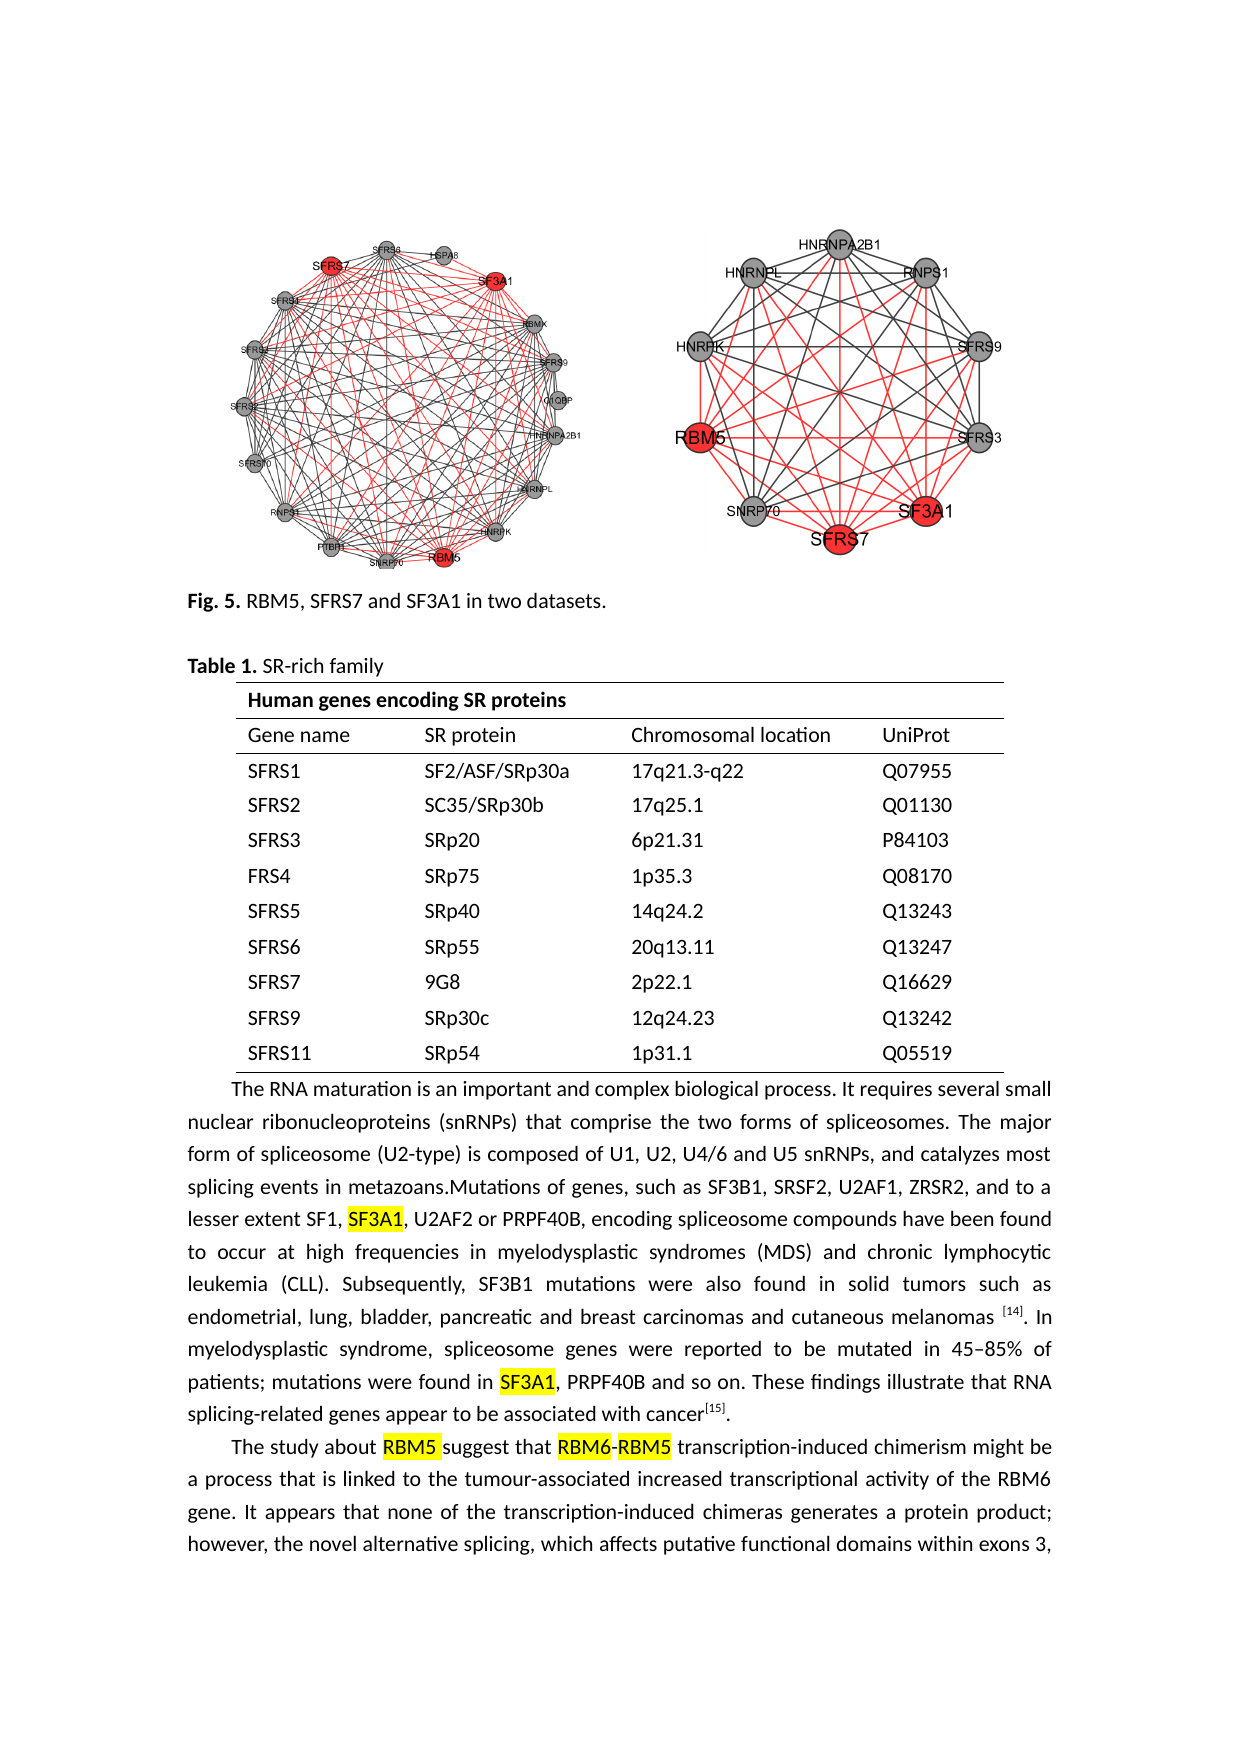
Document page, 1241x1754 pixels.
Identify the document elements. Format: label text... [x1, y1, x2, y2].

table_cell Q05519 [871, 1036, 1004, 1072]
table_cell 6p21.31 [620, 824, 871, 859]
table_cell SFRS1 [236, 754, 413, 788]
table_cell SFRS9 [236, 1001, 413, 1036]
table_cell Q08170 [871, 859, 1004, 894]
table_cell SFRS5 [236, 895, 413, 930]
table_cell 2p22.1 [620, 965, 871, 1001]
table_cell SFRS3 [236, 824, 413, 859]
table_cell SRp55 [413, 930, 620, 965]
table_cell SF2/ASF/SRp30a [413, 754, 620, 788]
table_cell 12q24.23 [620, 1001, 871, 1036]
table_cell SFRS6 [236, 930, 413, 965]
table_cell SRp40 [413, 895, 620, 930]
table_cell SRp75 [413, 859, 620, 894]
picture [187, 227, 1042, 569]
table_cell SRp20 [413, 824, 620, 859]
table_cell SRp30c [413, 1001, 620, 1036]
table_cell Q16629 [871, 965, 1004, 1001]
text Fig. 5. RBM5, SFRS7 and SF3A1 in two datasets. [187, 584, 1053, 617]
table_cell FRS4 [236, 859, 413, 894]
table_cell Q13243 [871, 895, 1004, 930]
table_cell SRp54 [413, 1036, 620, 1072]
table_cell SFRS2 [236, 788, 413, 824]
table_cell Chromosomal location [620, 719, 871, 753]
table_cell SFRS11 [236, 1036, 413, 1072]
table_cell 17q25.1 [620, 788, 871, 824]
table_cell SR protein [413, 719, 620, 753]
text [187, 1430, 1053, 1560]
table_cell 1p35.3 [620, 859, 871, 894]
table_cell SC35/SRp30b [413, 788, 620, 824]
text Table 1. SR-rich family [187, 649, 1053, 682]
table_cell Q01130 [871, 788, 1004, 824]
table_cell Gene name [236, 719, 413, 753]
table_cell P84103 [871, 824, 1004, 859]
table_cell Q13242 [871, 1001, 1004, 1036]
table_cell 20q13.11 [620, 930, 871, 965]
table_cell UniProt [871, 719, 1004, 753]
text The RNA maturation is an important and complex biological process. It requires several small nuclear ribonucleoproteins (snRNPs) that comprise the two forms of spliceosomes. The major form of spliceosome (U2-type) is composed of U1, U2, U4/6 and U5 snRNPs, and catalyzes most splicing events in metazoans.Mutations of genes, such as SF3B1, SRSF2, U2AF1, ZRSR2, and to a lesser extent SF1, SF3A1, U2AF2 or PRPF40B, encoding spliceosome compounds have been found to occur at high frequencies in myelodysplastic syndromes (MDS) and chronic lymphocytic leukemia (CLL). Subsequently, SF3B1 mutations were also found in solid tumors such as endometrial, lung, bladder, pancreatic and breast carcinomas and cutaneous melanomas [14]. In myelodysplastic syndrome, spliceosome genes were reported to be mutated in 45–85% of patients; mutations were found in SF3A1, PRPF40B and so on. These findings illustrate that RNA splicing-related genes appear to be associated with cancer[15]. [187, 1073, 1053, 1430]
table_cell 14q24.2 [620, 895, 871, 930]
table_cell Q07955 [871, 754, 1004, 788]
table_cell 1p31.1 [620, 1036, 871, 1072]
table_cell 17q21.3-q22 [620, 754, 871, 788]
table_cell 9G8 [413, 965, 620, 1001]
table_cell SFRS7 [236, 965, 413, 1001]
table_cell Q13247 [871, 930, 1004, 965]
table_header Human genes encoding SR proteins [236, 683, 1004, 717]
